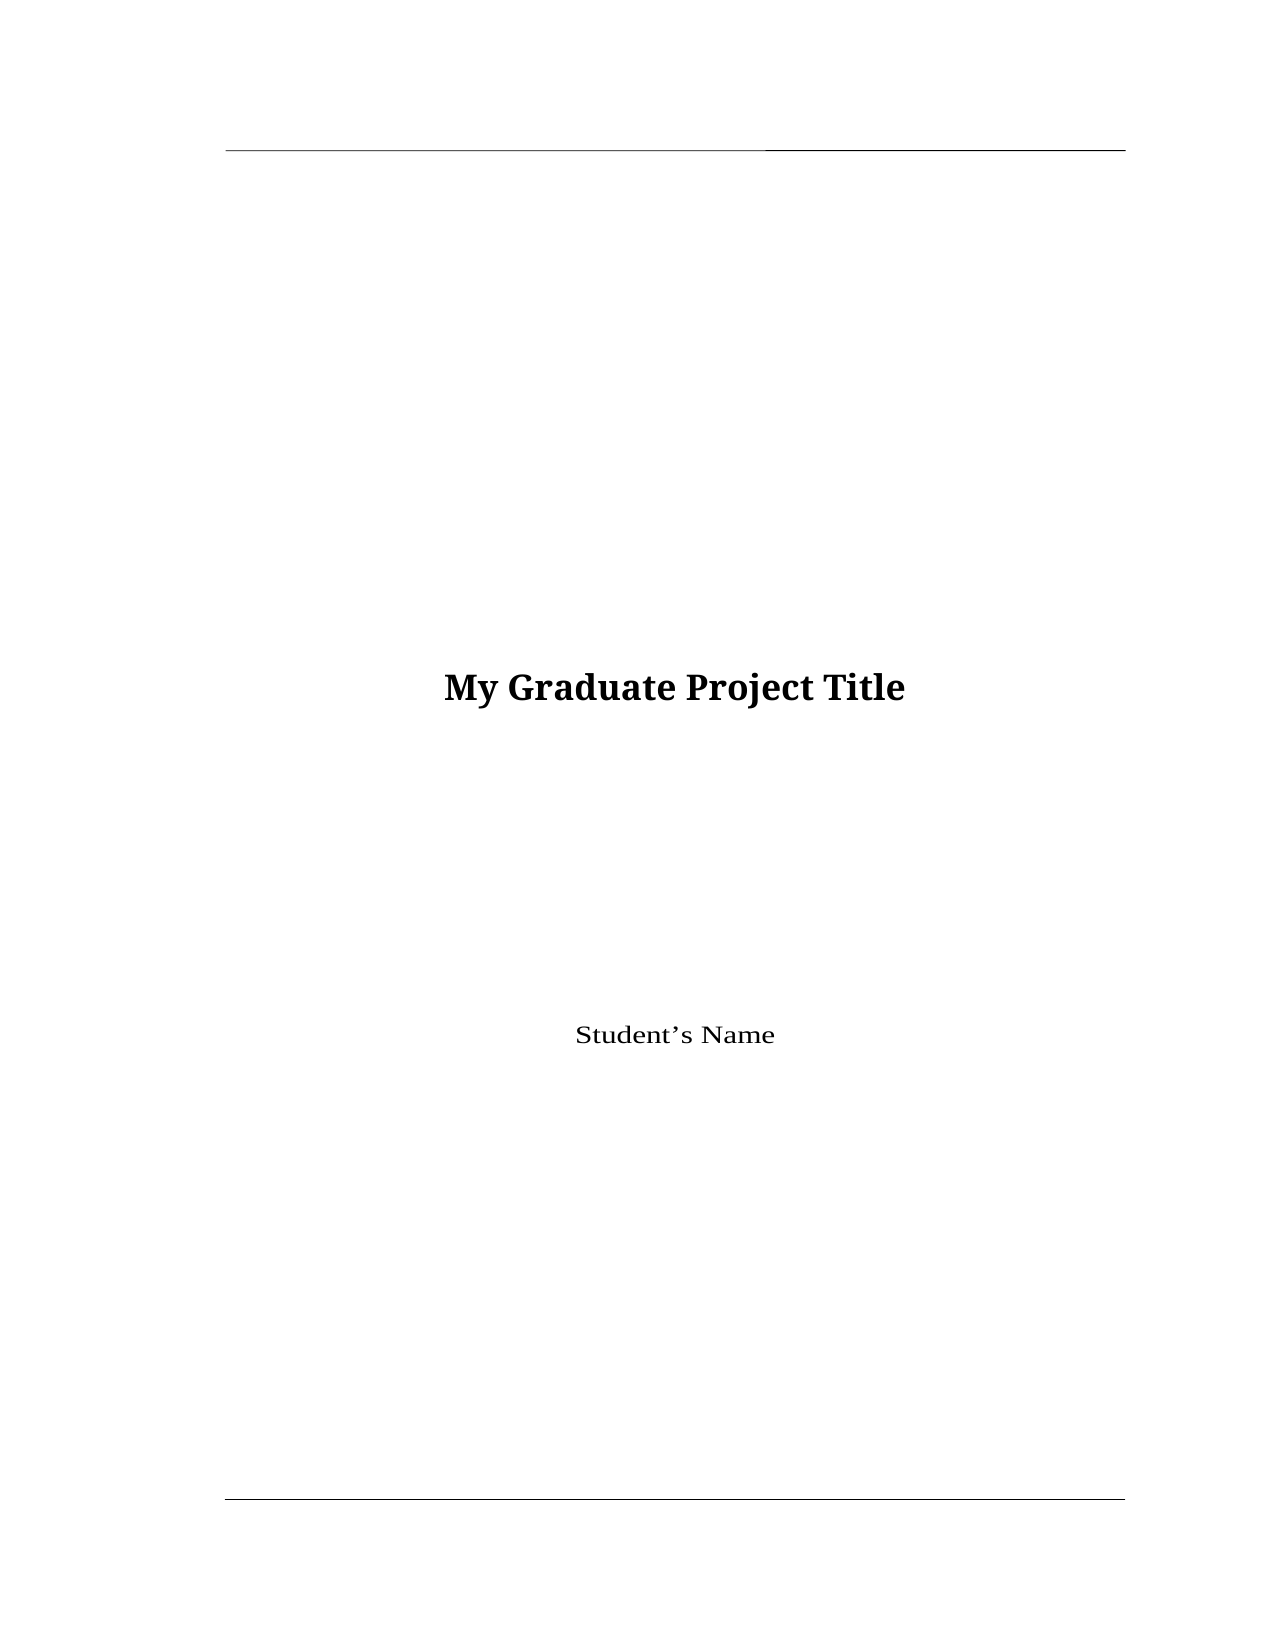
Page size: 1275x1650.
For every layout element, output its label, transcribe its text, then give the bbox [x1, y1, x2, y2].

subtitle My Graduate Project Title [415, 663, 934, 711]
text Student’s Name [415, 1020, 934, 1048]
